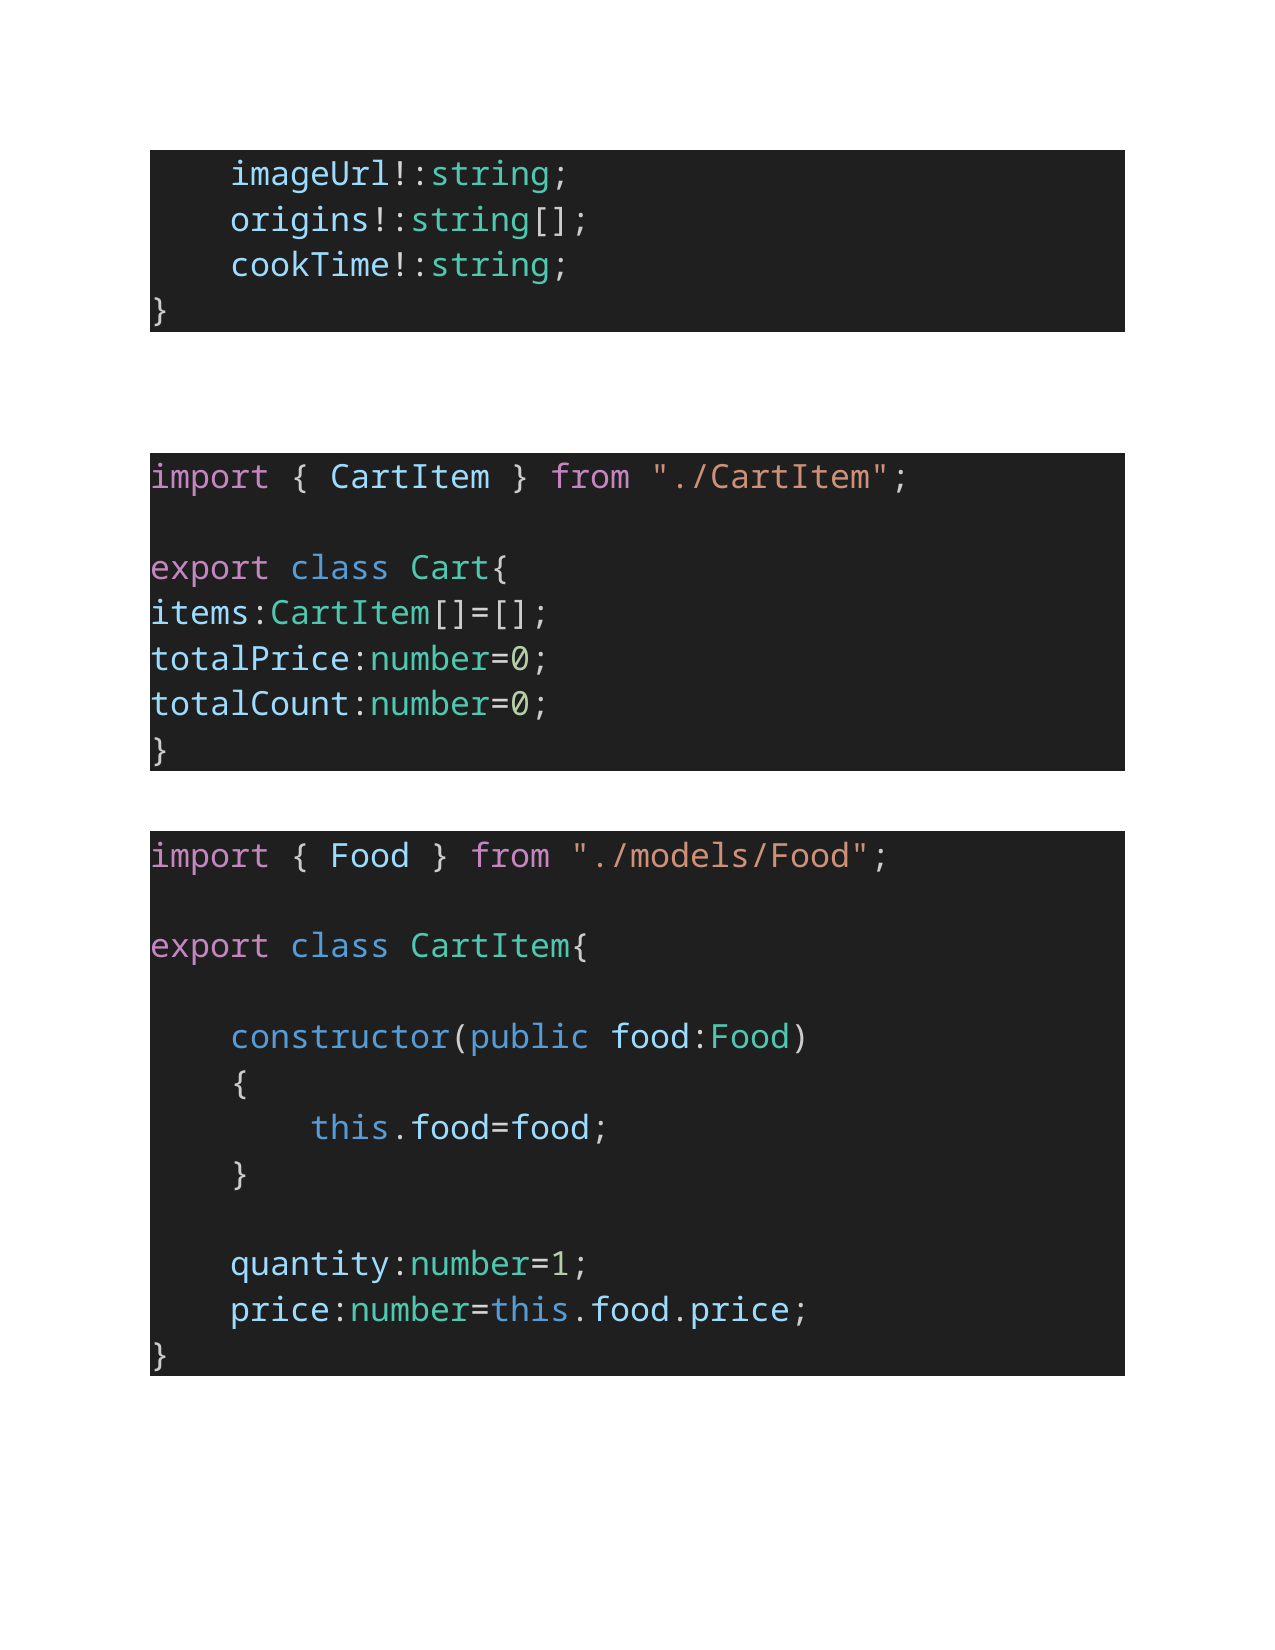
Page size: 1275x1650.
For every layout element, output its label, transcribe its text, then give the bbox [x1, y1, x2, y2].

text import { Food } from "./models/Food"; [150, 831, 1125, 877]
text quantity:number=1; [150, 1240, 1125, 1286]
text totalPrice:number=0; [150, 634, 1125, 680]
text cookTime!:string; [150, 241, 1125, 286]
text import { CartItem } from "./CartItem"; [150, 453, 1125, 498]
text export class Cart{ [150, 544, 1125, 589]
text items:CartItem[]=[]; [150, 589, 1125, 634]
text origins!:string[]; [150, 195, 1125, 241]
text imageUrl!:string; [150, 150, 1125, 195]
text } [150, 286, 1125, 332]
text } [150, 1149, 1125, 1195]
text totalCount:number=0; [150, 680, 1125, 725]
text { [150, 1058, 1125, 1104]
text export class CartItem{ [150, 922, 1125, 968]
text } [150, 1331, 1125, 1376]
text price:number=this.food.price; [150, 1286, 1125, 1331]
text this.food=food; [150, 1104, 1125, 1149]
text constructor(public food:Food) [150, 1013, 1125, 1058]
text } [150, 725, 1125, 771]
